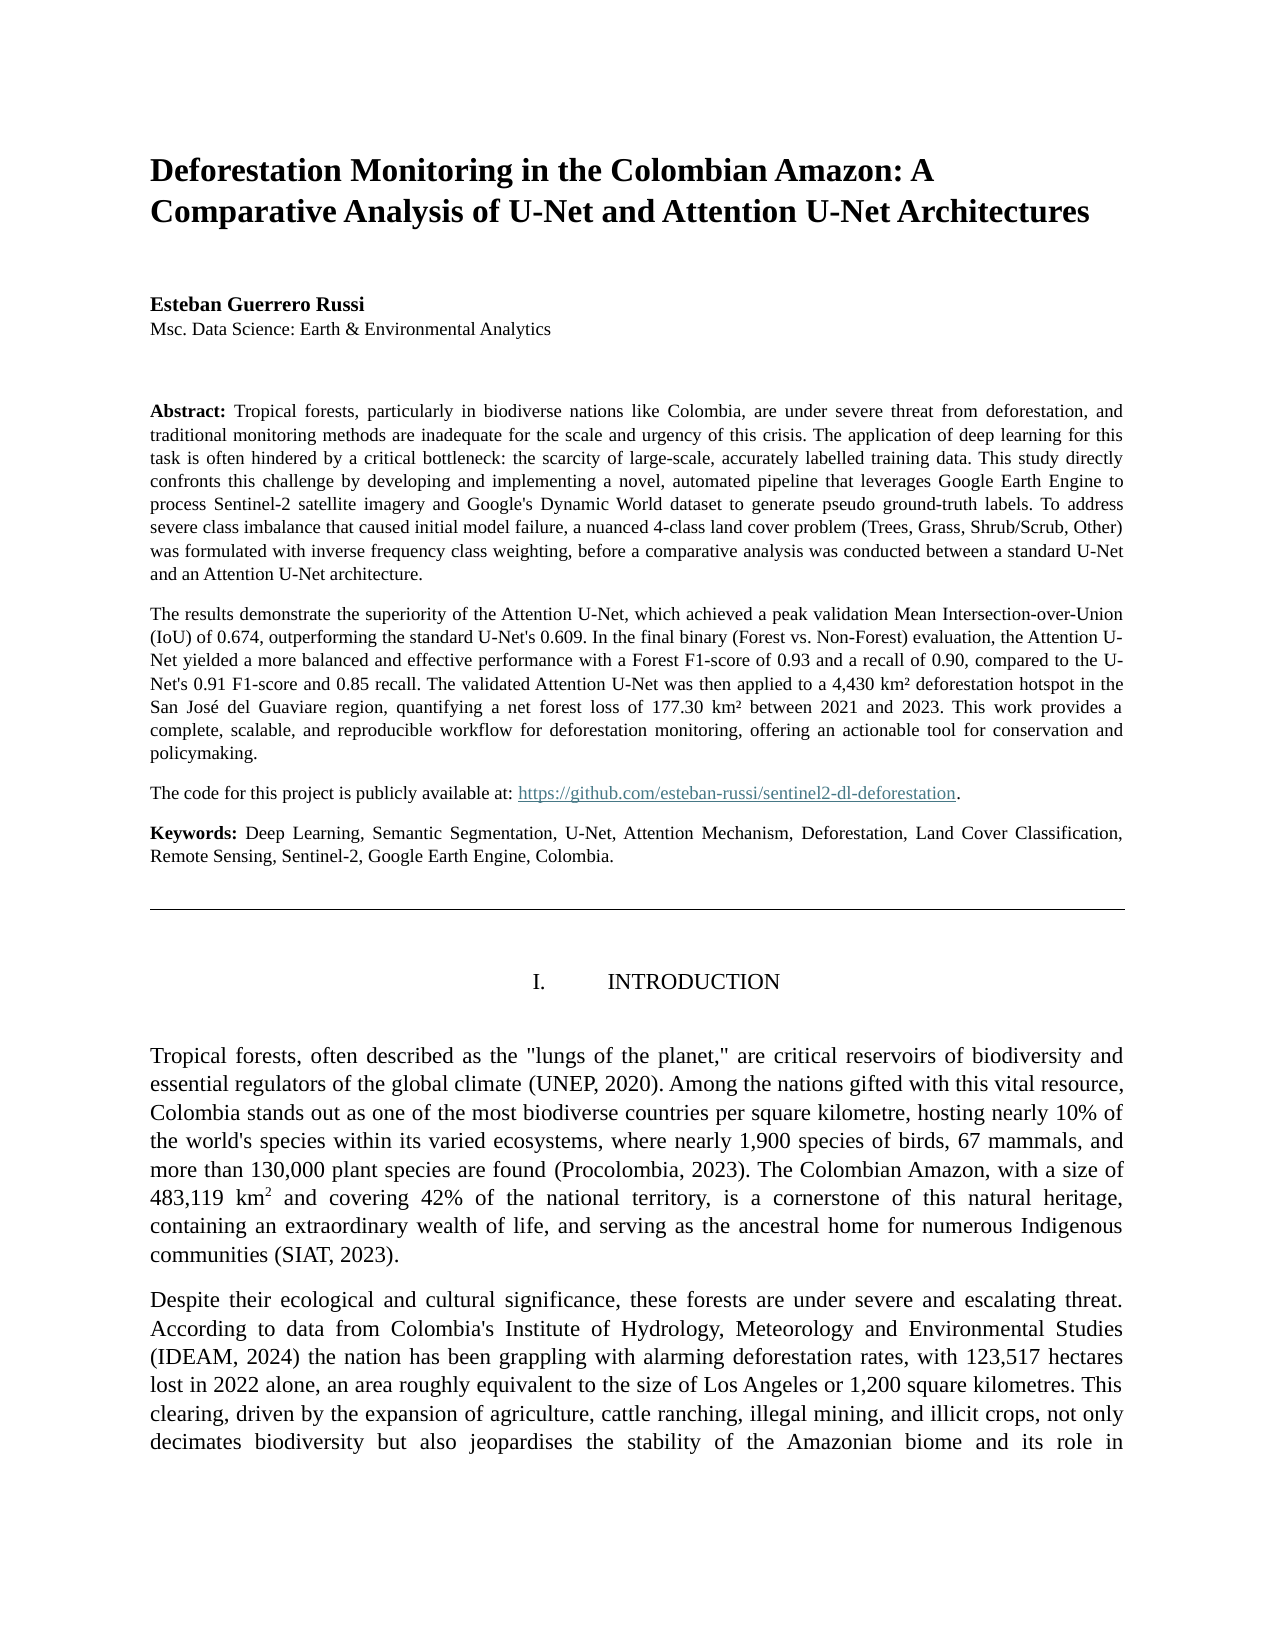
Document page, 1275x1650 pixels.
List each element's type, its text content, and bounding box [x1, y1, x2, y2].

text Keywords: Deep Learning, Semantic Segmentation, U-Net, Attention Mechanism, Deforestation, Land Cover Classification, Remote Sensing, Sentinel-2, Google Earth Engine, Colombia. [150, 822, 1125, 867]
text Esteban Guerrero Russi Msc. Data Science: Earth & Environmental Analytics [150, 292, 1125, 339]
text Deforestation Monitoring in the Colombian Amazon: A Comparative Analysis of U-Net and Attention U-Net Architectures [150, 150, 1125, 230]
text Tropical forests, often described as the "lungs of the planet," are critical reservoirs of biodiversity and essential regulators of the global climate (UNEP, 2020). Among the nations gifted with this vital resource, Colombia stands out as one of the most biodiverse countries per square kilometre, hosting nearly 10% of the world's species within its varied ecosystems, where nearly 1,900 species of birds, 67 mammals, and more than 130,000 plant species are found (Procolombia, 2023). The Colombian Amazon, with a size of 483,119 km2 and covering 42% of the national territory, is a cornerstone of this natural heritage, containing an extraordinary wealth of life, and serving as the ancestral home for numerous Indigenous communities (SIAT, 2023). [150, 1042, 1125, 1267]
text The results demonstrate the superiority of the Attention U-Net, which achieved a peak validation Mean Intersection-over-Union (IoU) of 0.674, outperforming the standard U-Net's 0.609. In the final binary (Forest vs. Non-Forest) evaluation, the Attention U-Net yielded a more balanced and effective performance with a Forest F1-score of 0.93 and a recall of 0.90, compared to the U-Net's 0.91 F1-score and 0.85 recall. The validated Attention U-Net was then applied to a 4,430 km² deforestation hotspot in the San José del Guaviare region, quantifying a net forest loss of 177.30 km² between 2021 and 2023. This work provides a complete, scalable, and reproducible workflow for deforestation monitoring, offering an actionable tool for conservation and policymaking. [150, 603, 1125, 764]
text Abstract: Tropical forests, particularly in biodiverse nations like Colombia, are under severe threat from deforestation, and traditional monitoring methods are inadequate for the scale and urgency of this crisis. The application of deep learning for this task is often hindered by a critical bottleneck: the scarcity of large-scale, accurately labelled training data. This study directly confronts this challenge by developing and implementing a novel, automated pipeline that leverages Google Earth Engine to process Sentinel-2 satellite imagery and Google's Dynamic World dataset to generate pseudo ground-truth labels. To address severe class imbalance that caused initial model failure, a nuanced 4-class land cover problem (Trees, Grass, Shrub/Scrub, Other) was formulated with inverse frequency class weighting, before a comparative analysis was conducted between a standard U-Net and an Attention U-Net architecture. [150, 400, 1125, 584]
list INTRODUCTION [187, 968, 1125, 995]
text The code for this project is publicly available at: https://github.com/esteban-russi/sentinel2-dl-deforestation. [150, 782, 1125, 803]
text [150, 1286, 1125, 1455]
